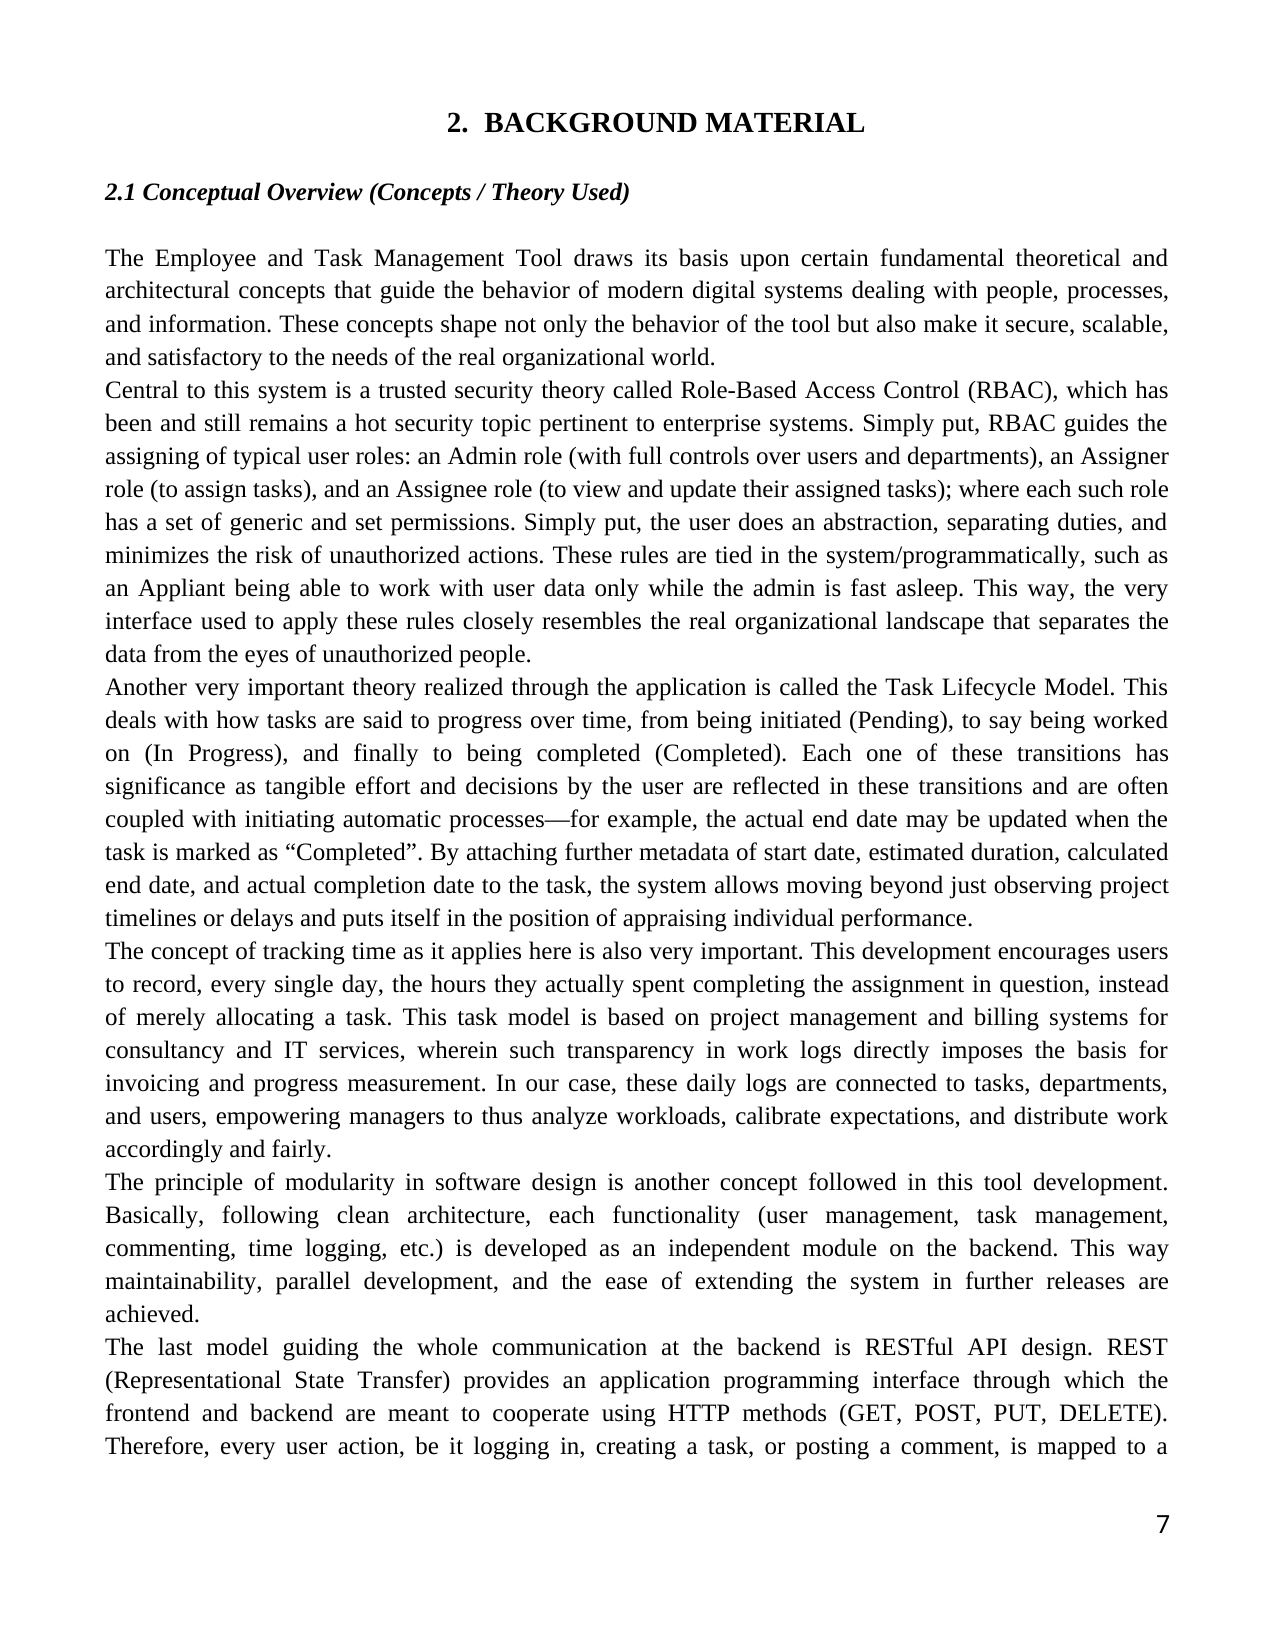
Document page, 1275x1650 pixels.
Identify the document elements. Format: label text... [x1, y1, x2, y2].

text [105, 1332, 1170, 1460]
text Central to this system is a trusted security theory called Role-Based Access Control (RBAC), which has been and still remains a hot security topic pertinent to enterprise systems. Simply put, RBAC guides the assigning of typical user roles: an Admin role (with full controls over users and departments), an Assigner role (to assign tasks), and an Assignee role (to view and update their assigned tasks); where each such role has a set of generic and set permissions. Simply put, the user does an abstraction, separating duties, and minimizes the risk of unauthorized actions. These rules are tied in the system/programmatically, such as an Appliant being able to work with user data only while the admin is fast asleep. This way, the very interface used to apply these rules closely resembles the real organizational landscape that separates the data from the eyes of unauthorized people. [105, 375, 1170, 668]
text The Employee and Task Management Tool draws its basis upon certain fundamental theoretical and architectural concepts that guide the behavior of modern digital systems dealing with people, processes, and information. These concepts shape not only the behavior of the tool but also make it secure, scalable, and satisfactory to the needs of the real organizational world. [105, 243, 1170, 370]
list BACKGROUND MATERIAL [142, 105, 1170, 138]
text 2.1 Conceptual Overview (Concepts / Theory Used) [105, 177, 1170, 205]
text Another very important theory realized through the application is called the Task Lifecycle Model. This deals with how tasks are said to progress over time, from being initiated (Pending), to say being worked on (In Progress), and finally to being completed (Completed). Each one of these transitions has significance as tangible effort and decisions by the user are reflected in these transitions and are often coupled with initiating automatic processes—for example, the actual end date may be updated when the task is marked as “Completed”. By attaching further metadata of start date, estimated duration, calculated end date, and actual completion date to the task, the system allows moving beyond just observing project timelines or delays and puts itself in the position of appraising individual performance. [105, 672, 1170, 932]
text The principle of modularity in software design is another concept followed in this tool development. Basically, following clean architecture, each functionality (user management, task management, commenting, time logging, etc.) is developed as an independent module on the backend. This way maintainability, parallel development, and the ease of extending the system in further releases are achieved. [105, 1167, 1170, 1328]
text The concept of tracking time as it applies here is also very important. This development encourages users to record, every single day, the hours they actually spent completing the assignment in question, instead of merely allocating a task. This task model is based on project management and billing systems for consultancy and IT services, wherein such transparency in work logs directly imposes the basis for invoicing and progress measurement. In our case, these daily logs are connected to tasks, departments, and users, empowering managers to thus analyze workloads, calibrate expectations, and distribute work accordingly and fairly. [105, 936, 1170, 1163]
